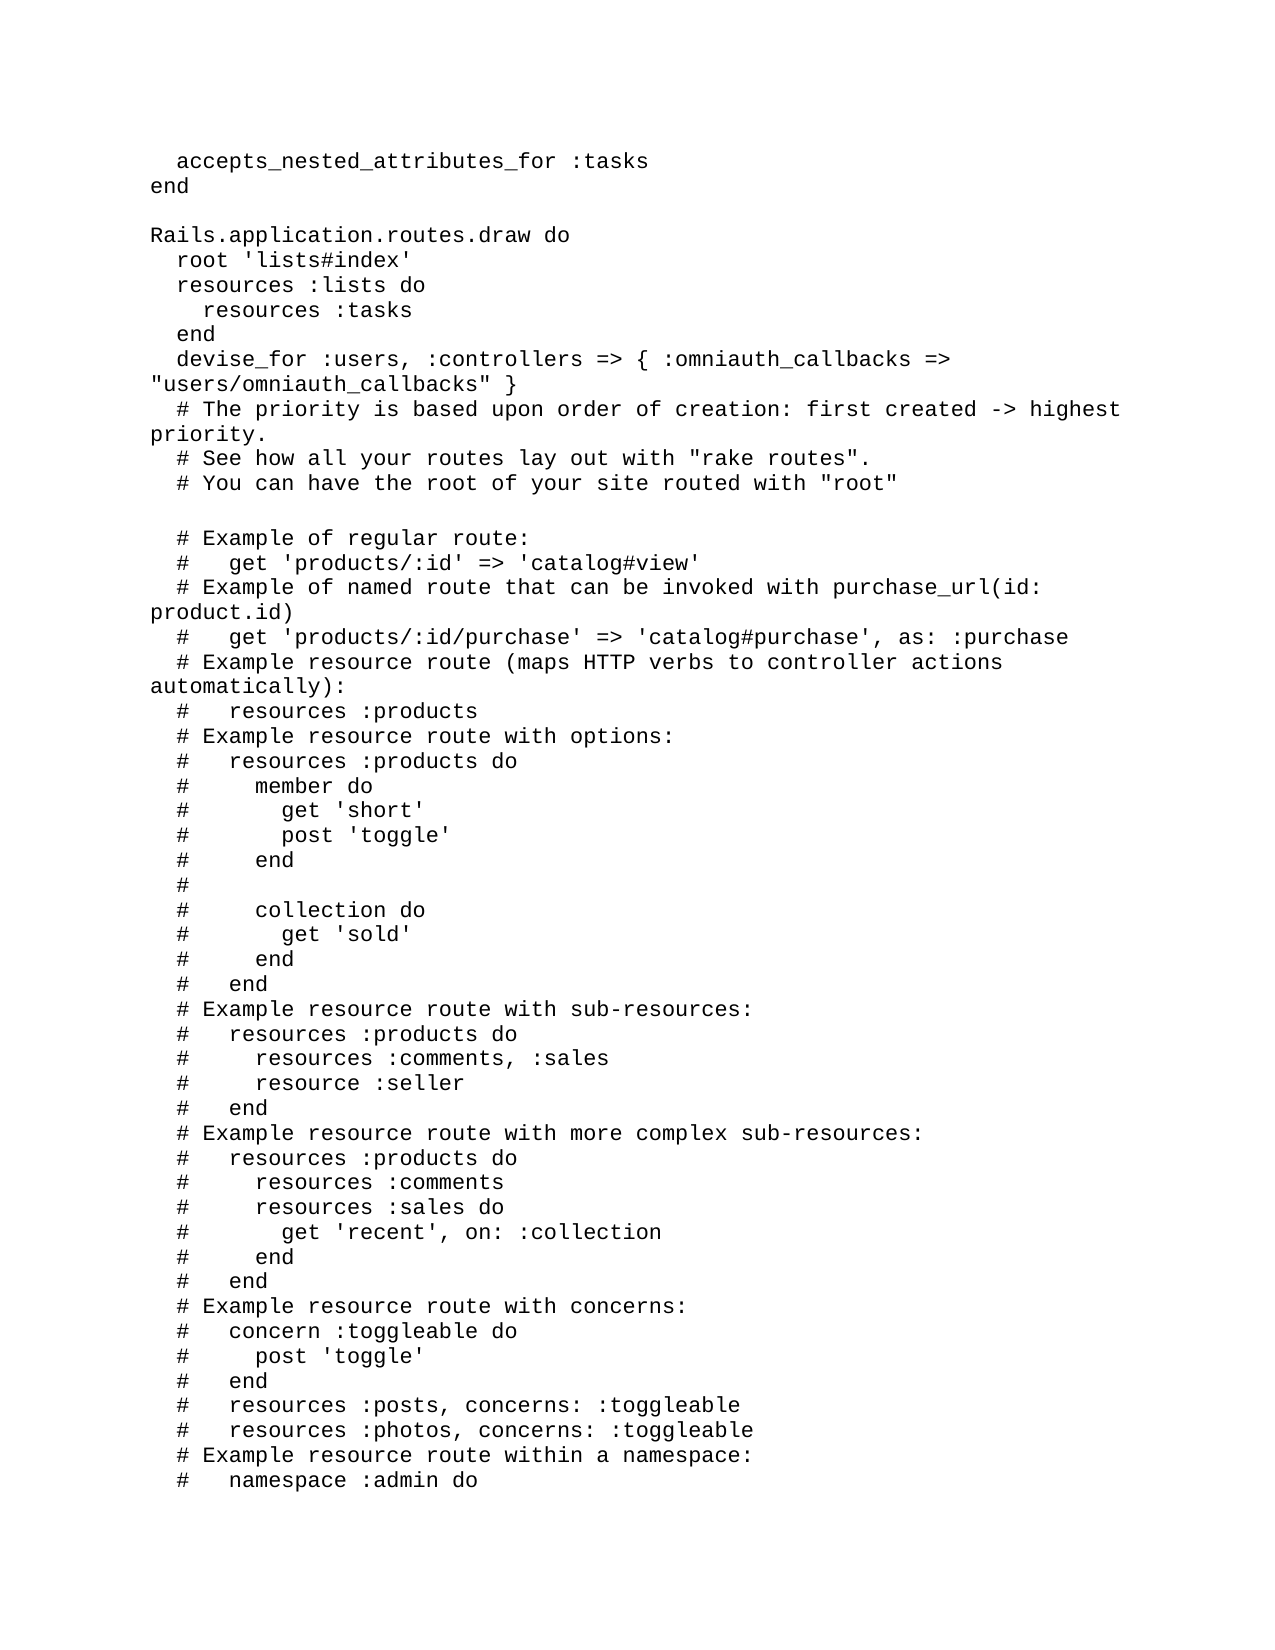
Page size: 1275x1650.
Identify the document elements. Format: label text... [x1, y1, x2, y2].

text # Example resource route with concerns: [150, 1295, 1125, 1320]
text # Example of named route that can be invoked with purchase_url(id: product.id) [150, 576, 1125, 626]
text # get 'short' [150, 799, 1125, 824]
text # The priority is based upon order of creation: first created -> highest priority. [150, 398, 1125, 447]
text # post 'toggle' [150, 824, 1125, 849]
text # post 'toggle' [150, 1345, 1125, 1370]
text # Example of regular route: [150, 527, 1125, 552]
text # [150, 874, 1125, 899]
text # resources :comments [150, 1171, 1125, 1196]
text # resources :products do [150, 750, 1125, 775]
text # end [150, 1246, 1125, 1271]
text # Example resource route with options: [150, 725, 1125, 750]
text # end [150, 849, 1125, 874]
text # end [150, 1097, 1125, 1122]
text # resources :posts, concerns: :toggleable [150, 1394, 1125, 1419]
text # resources :products do [150, 1147, 1125, 1171]
text # get 'products/:id' => 'catalog#view' [150, 552, 1125, 576]
text # end [150, 973, 1125, 998]
text # end [150, 948, 1125, 973]
text # end [150, 1271, 1125, 1295]
text # resources :sales do [150, 1196, 1125, 1221]
text # You can have the root of your site routed with "root" [150, 472, 1125, 497]
text # namespace :admin do [150, 1469, 1125, 1494]
text # get 'products/:id/purchase' => 'catalog#purchase', as: :purchase [150, 626, 1125, 651]
text # Example resource route (maps HTTP verbs to controller actions automatically): [150, 651, 1125, 700]
text # member do [150, 775, 1125, 799]
text # resources :products do [150, 1023, 1125, 1047]
text # resources :comments, :sales [150, 1047, 1125, 1072]
text # resource :seller [150, 1072, 1125, 1097]
text resources :tasks [150, 299, 1125, 323]
text # Example resource route within a namespace: [150, 1444, 1125, 1469]
text devise_for :users, :controllers => { :omniauth_callbacks => "users/omniauth_callbacks" } [150, 348, 1125, 398]
text end [150, 323, 1125, 348]
text # collection do [150, 899, 1125, 923]
text Rails.application.routes.draw do [150, 224, 1125, 249]
text # Example resource route with sub-resources: [150, 998, 1125, 1023]
text # Example resource route with more complex sub-resources: [150, 1122, 1125, 1147]
text # get 'sold' [150, 923, 1125, 948]
text # concern :toggleable do [150, 1320, 1125, 1345]
text # get 'recent', on: :collection [150, 1221, 1125, 1246]
text root 'lists#index' [150, 249, 1125, 274]
text # See how all your routes lay out with "rake routes". [150, 447, 1125, 472]
text # resources :products [150, 700, 1125, 725]
text # end [150, 1370, 1125, 1394]
text accepts_nested_attributes_for :tasks [150, 150, 1125, 175]
text resources :lists do [150, 274, 1125, 299]
text # resources :photos, concerns: :toggleable [150, 1419, 1125, 1444]
text end [150, 175, 1125, 199]
